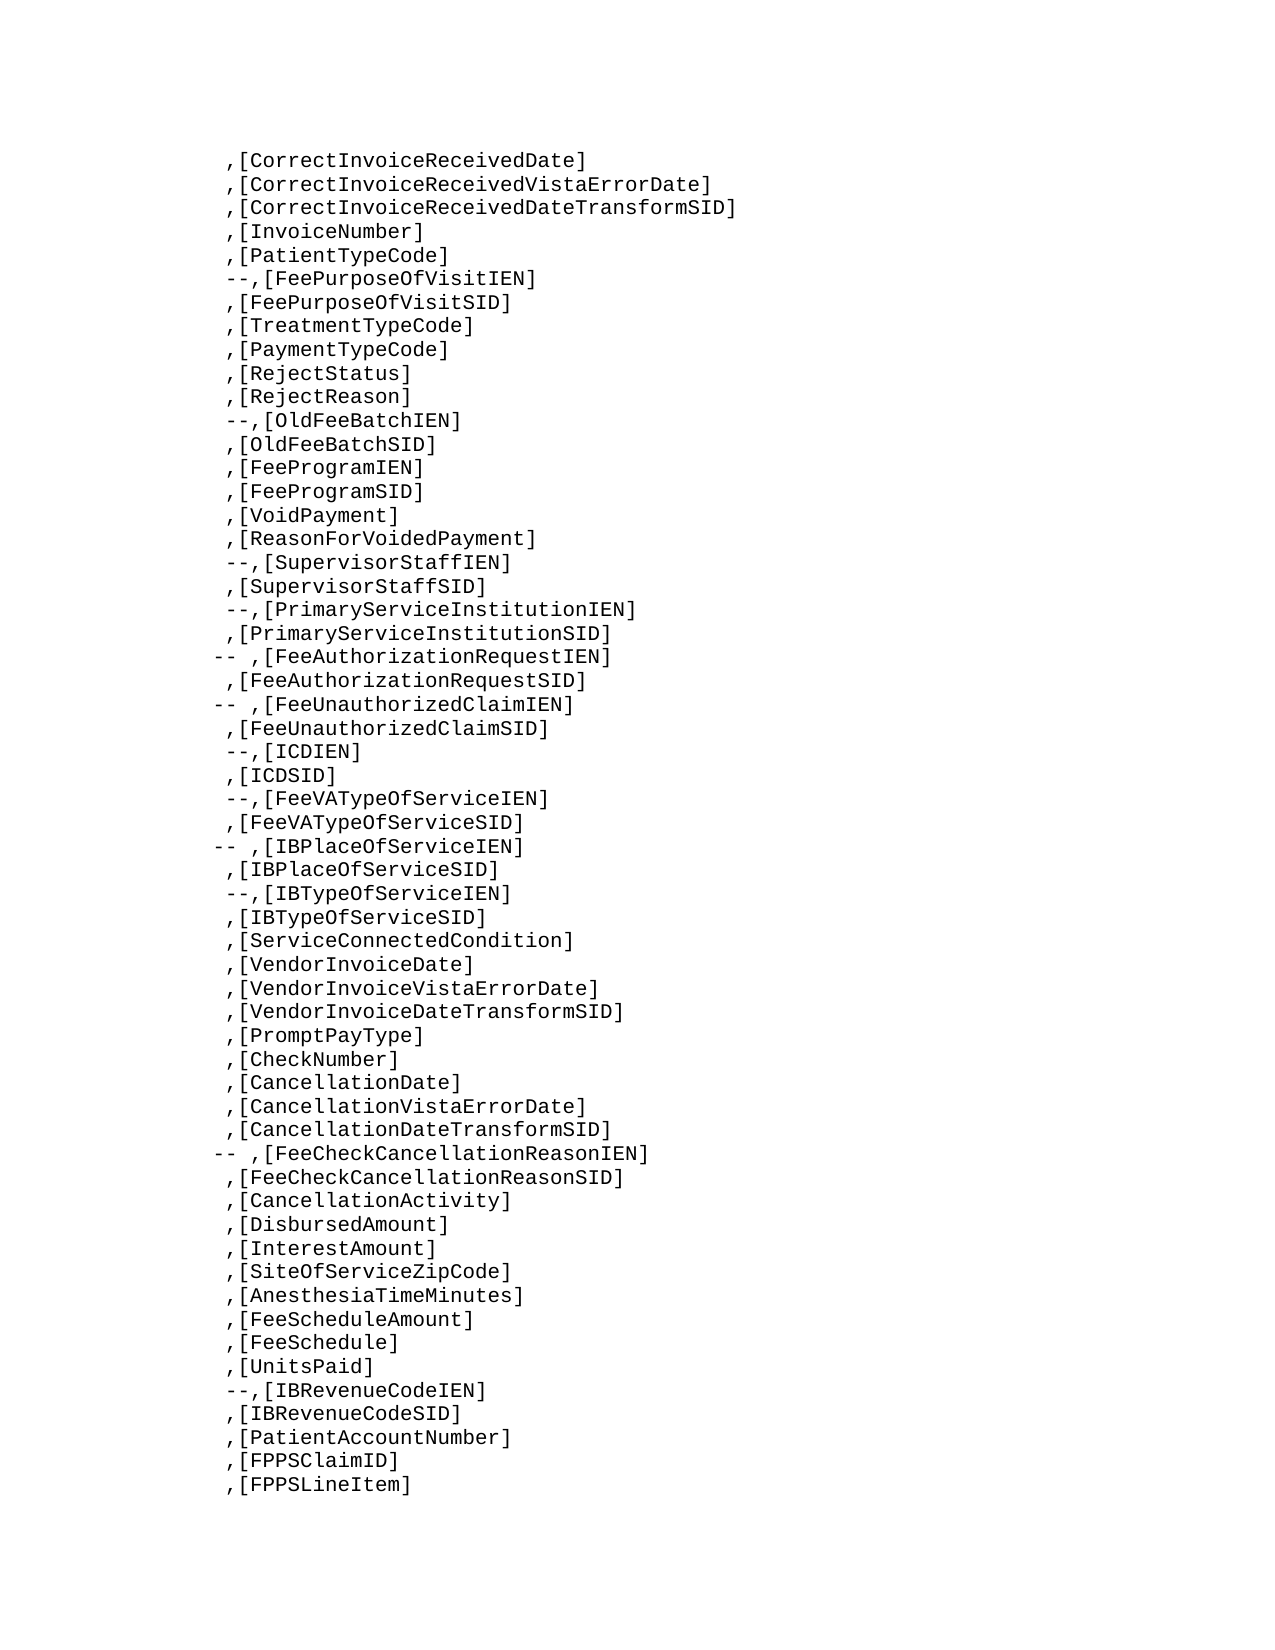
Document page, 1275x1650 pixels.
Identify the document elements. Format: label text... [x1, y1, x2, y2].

text -- ,[FeeUnauthorizedClaimIEN] [150, 694, 1125, 717]
text -- ,[FeeAuthorizationRequestIEN] [150, 647, 1125, 670]
text ,[FeeScheduleAmount] [150, 1309, 1125, 1332]
text ,[ServiceConnectedCondition] [150, 930, 1125, 954]
text ,[CancellationVistaErrorDate] [150, 1096, 1125, 1119]
text ,[RejectStatus] [150, 363, 1125, 386]
text -- ,[IBPlaceOfServiceIEN] [150, 836, 1125, 859]
text ,[PaymentTypeCode] [150, 339, 1125, 363]
text ,[InterestAmount] [150, 1238, 1125, 1261]
text ,[PatientTypeCode] [150, 244, 1125, 268]
text ,[CheckNumber] [150, 1048, 1125, 1072]
text --,[IBTypeOfServiceIEN] [150, 883, 1125, 907]
text ,[PromptPayType] [150, 1025, 1125, 1048]
text ,[FeeCheckCancellationReasonSID] [150, 1167, 1125, 1190]
text ,[ReasonForVoidedPayment] [150, 528, 1125, 552]
text ,[IBPlaceOfServiceSID] [150, 859, 1125, 883]
text ,[SiteOfServiceZipCode] [150, 1261, 1125, 1285]
text ,[CancellationDateTransformSID] [150, 1119, 1125, 1143]
text ,[FeeSchedule] [150, 1332, 1125, 1356]
text ,[FeeProgramSID] [150, 481, 1125, 505]
text ,[FeeAuthorizationRequestSID] [150, 670, 1125, 694]
text ,[FeePurposeOfVisitSID] [150, 292, 1125, 316]
text ,[FPPSLineItem] [150, 1474, 1125, 1498]
text ,[DisbursedAmount] [150, 1214, 1125, 1238]
text ,[VendorInvoiceDate] [150, 954, 1125, 978]
text ,[AnesthesiaTimeMinutes] [150, 1285, 1125, 1309]
text --,[FeePurposeOfVisitIEN] [150, 268, 1125, 292]
text ,[RejectReason] [150, 386, 1125, 410]
text --,[SupervisorStaffIEN] [150, 552, 1125, 576]
text ,[PrimaryServiceInstitutionSID] [150, 623, 1125, 647]
text --,[ICDIEN] [150, 741, 1125, 765]
text ,[VendorInvoiceVistaErrorDate] [150, 978, 1125, 1001]
text ,[CancellationDate] [150, 1072, 1125, 1096]
text ,[SupervisorStaffSID] [150, 576, 1125, 599]
text --,[FeeVATypeOfServiceIEN] [150, 788, 1125, 812]
text ,[VoidPayment] [150, 505, 1125, 528]
text ,[IBTypeOfServiceSID] [150, 907, 1125, 930]
text --,[IBRevenueCodeIEN] [150, 1379, 1125, 1403]
text ,[IBRevenueCodeSID] [150, 1403, 1125, 1427]
text ,[InvoiceNumber] [150, 221, 1125, 244]
text ,[FeeUnauthorizedClaimSID] [150, 717, 1125, 741]
text ,[PatientAccountNumber] [150, 1427, 1125, 1451]
text ,[FeeProgramIEN] [150, 457, 1125, 481]
text --,[OldFeeBatchIEN] [150, 410, 1125, 434]
text ,[CorrectInvoiceReceivedDateTransformSID] [150, 197, 1125, 221]
text ,[CancellationActivity] [150, 1190, 1125, 1214]
text --,[PrimaryServiceInstitutionIEN] [150, 599, 1125, 623]
text ,[VendorInvoiceDateTransformSID] [150, 1001, 1125, 1025]
text ,[ICDSID] [150, 765, 1125, 788]
text ,[CorrectInvoiceReceivedVistaErrorDate] [150, 174, 1125, 197]
text ,[UnitsPaid] [150, 1356, 1125, 1379]
text ,[OldFeeBatchSID] [150, 434, 1125, 457]
text ,[FPPSClaimID] [150, 1451, 1125, 1474]
text ,[TreatmentTypeCode] [150, 316, 1125, 339]
text ,[CorrectInvoiceReceivedDate] [150, 150, 1125, 174]
text -- ,[FeeCheckCancellationReasonIEN] [150, 1143, 1125, 1167]
text ,[FeeVATypeOfServiceSID] [150, 812, 1125, 836]
